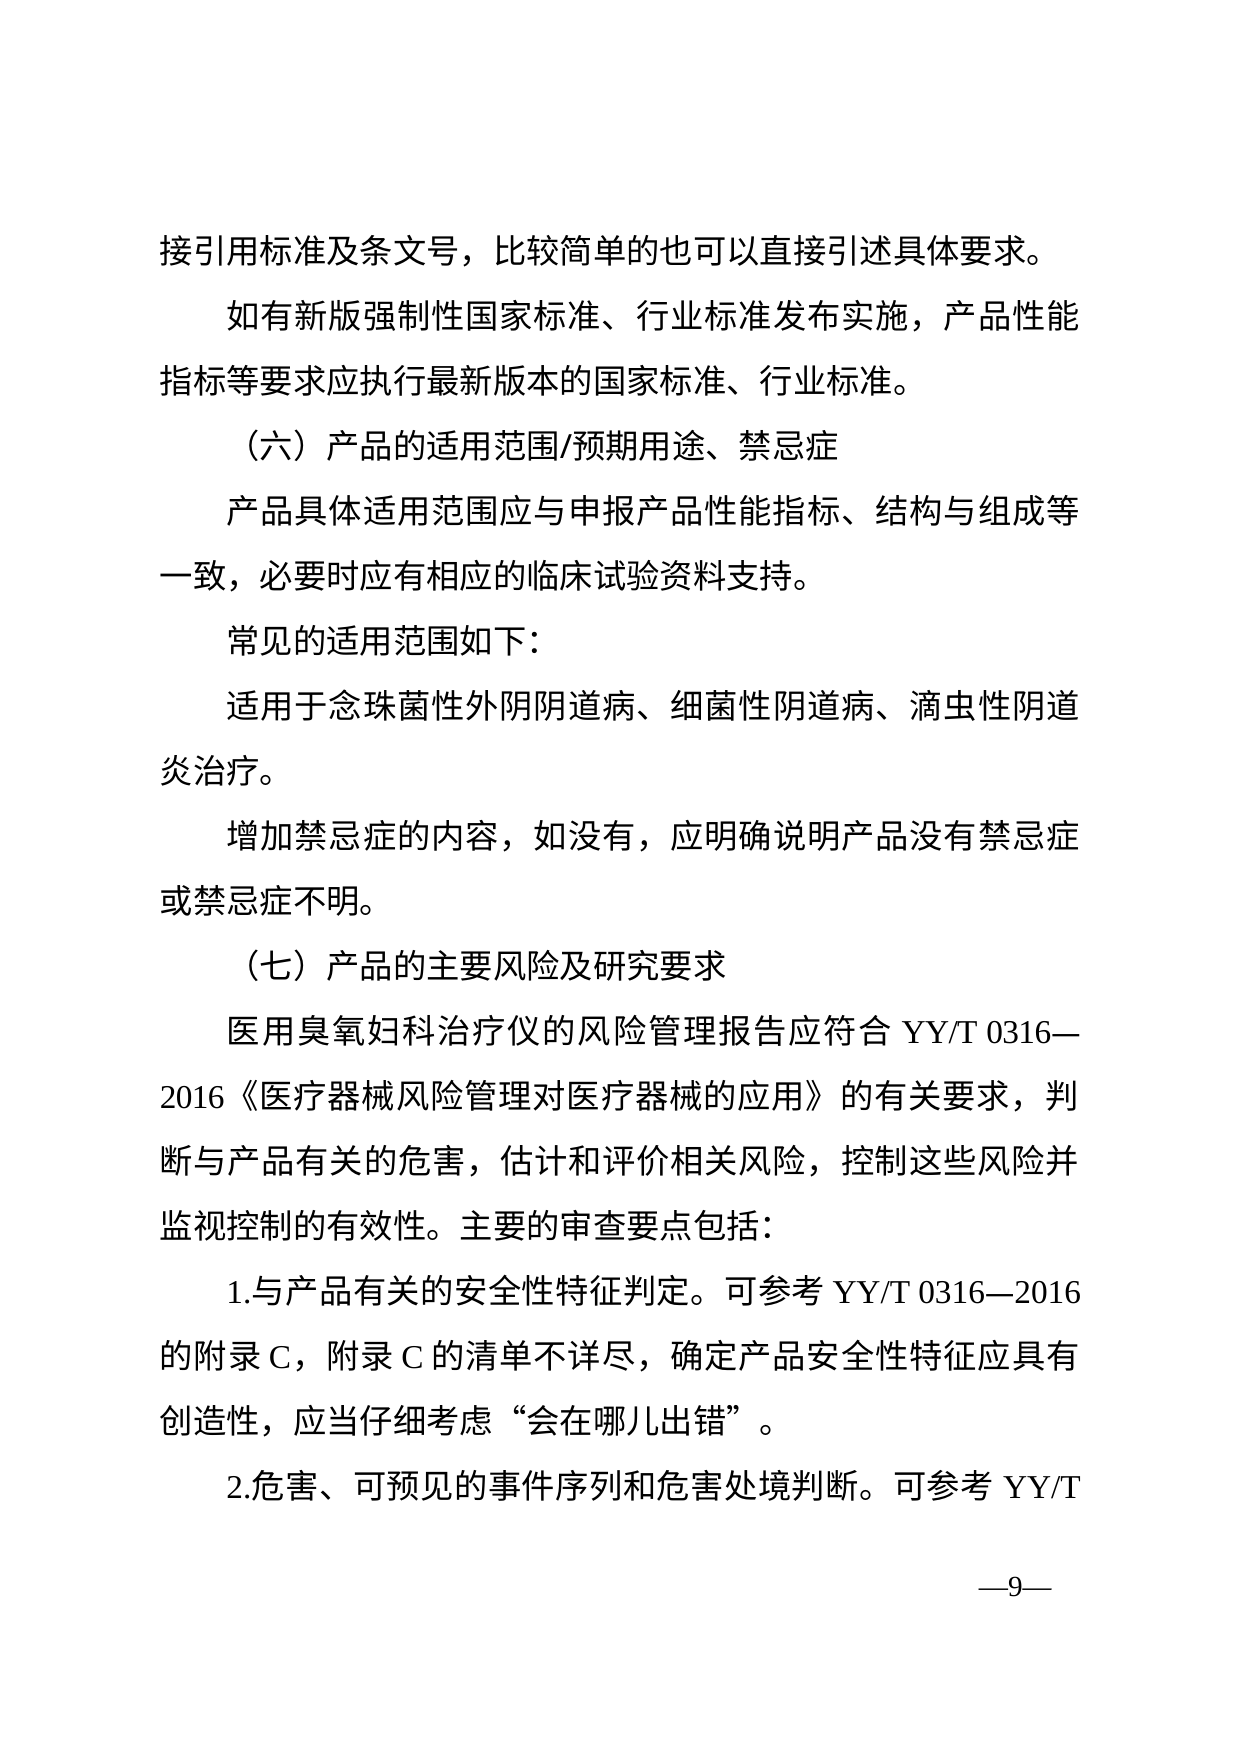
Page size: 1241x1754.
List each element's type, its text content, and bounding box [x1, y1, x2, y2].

text 1.与产品有关的安全性特征判定。可参考YY/T 0316—2016的附录C，附录C的清单不详尽，确定产品安全性特征应具有创造性，应当仔细考虑“会在哪儿出错”。 [159, 1257, 1081, 1452]
text 常见的适用范围如下： [159, 607, 1081, 672]
text 增加禁忌症的内容，如没有，应明确说明产品没有禁忌症或禁忌症不明。 [159, 802, 1081, 932]
text （七）产品的主要风险及研究要求 [159, 932, 1081, 997]
text 产品具体适用范围应与申报产品性能指标、结构与组成等一致，必要时应有相应的临床试验资料支持。 [159, 477, 1081, 607]
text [159, 217, 1081, 282]
text （六）产品的适用范围/预期用途、禁忌症 [159, 412, 1081, 477]
text 如有新版强制性国家标准、行业标准发布实施，产品性能指标等要求应执行最新版本的国家标准、行业标准。 [159, 282, 1081, 412]
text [159, 1452, 1081, 1517]
text 适用于念珠菌性外阴阴道病、细菌性阴道病、滴虫性阴道炎治疗。 [159, 672, 1081, 802]
text 医用臭氧妇科治疗仪的风险管理报告应符合YY/T 0316—2016《医疗器械风险管理对医疗器械的应用》的有关要求，判断与产品有关的危害，估计和评价相关风险，控制这些风险并监视控制的有效性。主要的审查要点包括： [159, 997, 1081, 1257]
